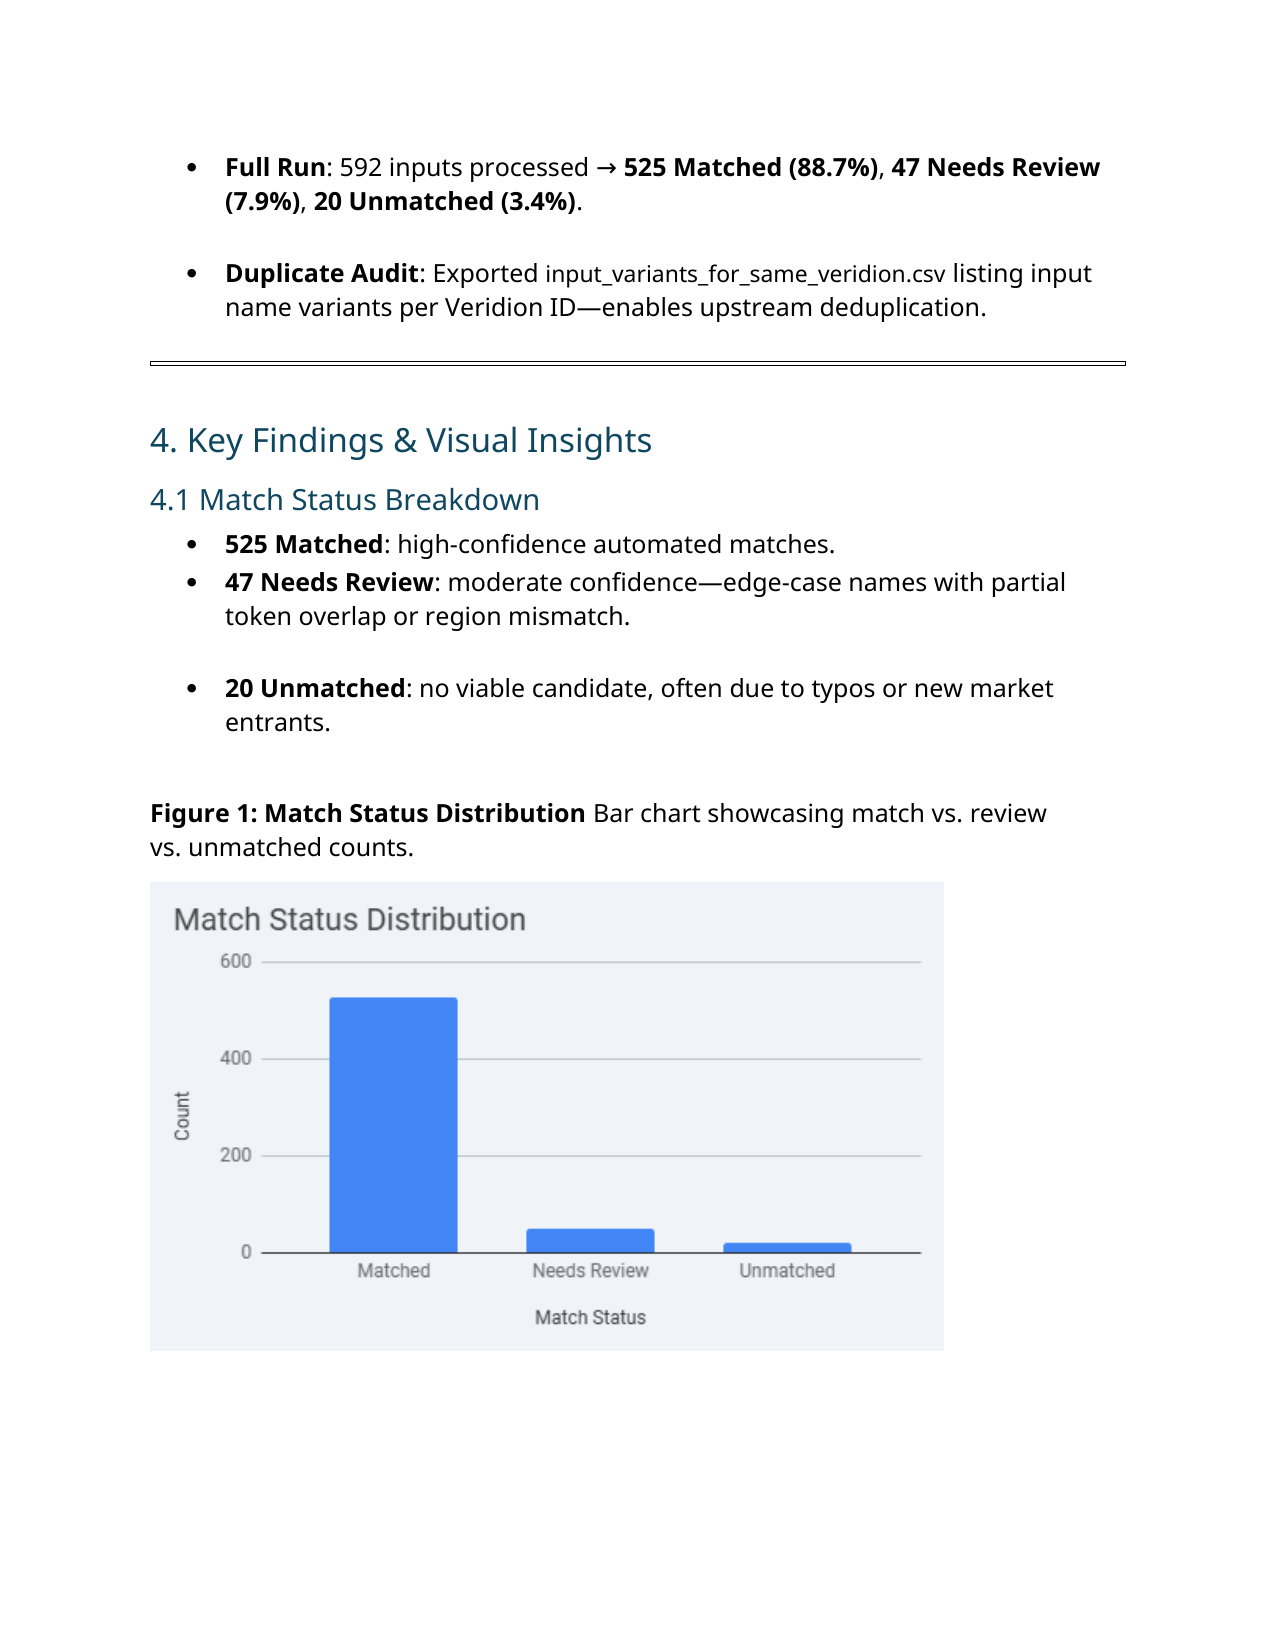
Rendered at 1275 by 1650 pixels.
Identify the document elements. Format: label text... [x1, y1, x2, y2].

picture [150, 882, 944, 1351]
list 47 Needs Review: moderate confidence—edge-case names with partial token overlap or region mismatch. [187, 565, 1125, 667]
subtitle 4. Key Findings & Visual Insights [150, 417, 1125, 462]
list Duplicate Audit: Exported input_variants_for_same_veridion.csv listing input name variants per Veridion ID—enables upstream deduplication. [187, 256, 1125, 358]
subtitle 4.1 Match Status Breakdown [150, 479, 1125, 518]
text Figure 1: Match Status Distribution Bar chart showcasing match vs. review vs. unmatched counts. [150, 795, 1125, 863]
list 20 Unmatched: no viable candidate, often due to typos or new market entrants. [187, 671, 1125, 739]
list Full Run: 592 inputs processed → 525 Matched (88.7%), 47 Needs Review (7.9%), 20 Unmatched (3.4%). [187, 150, 1125, 252]
list 525 Matched: high-confidence automated matches. [187, 527, 1125, 561]
